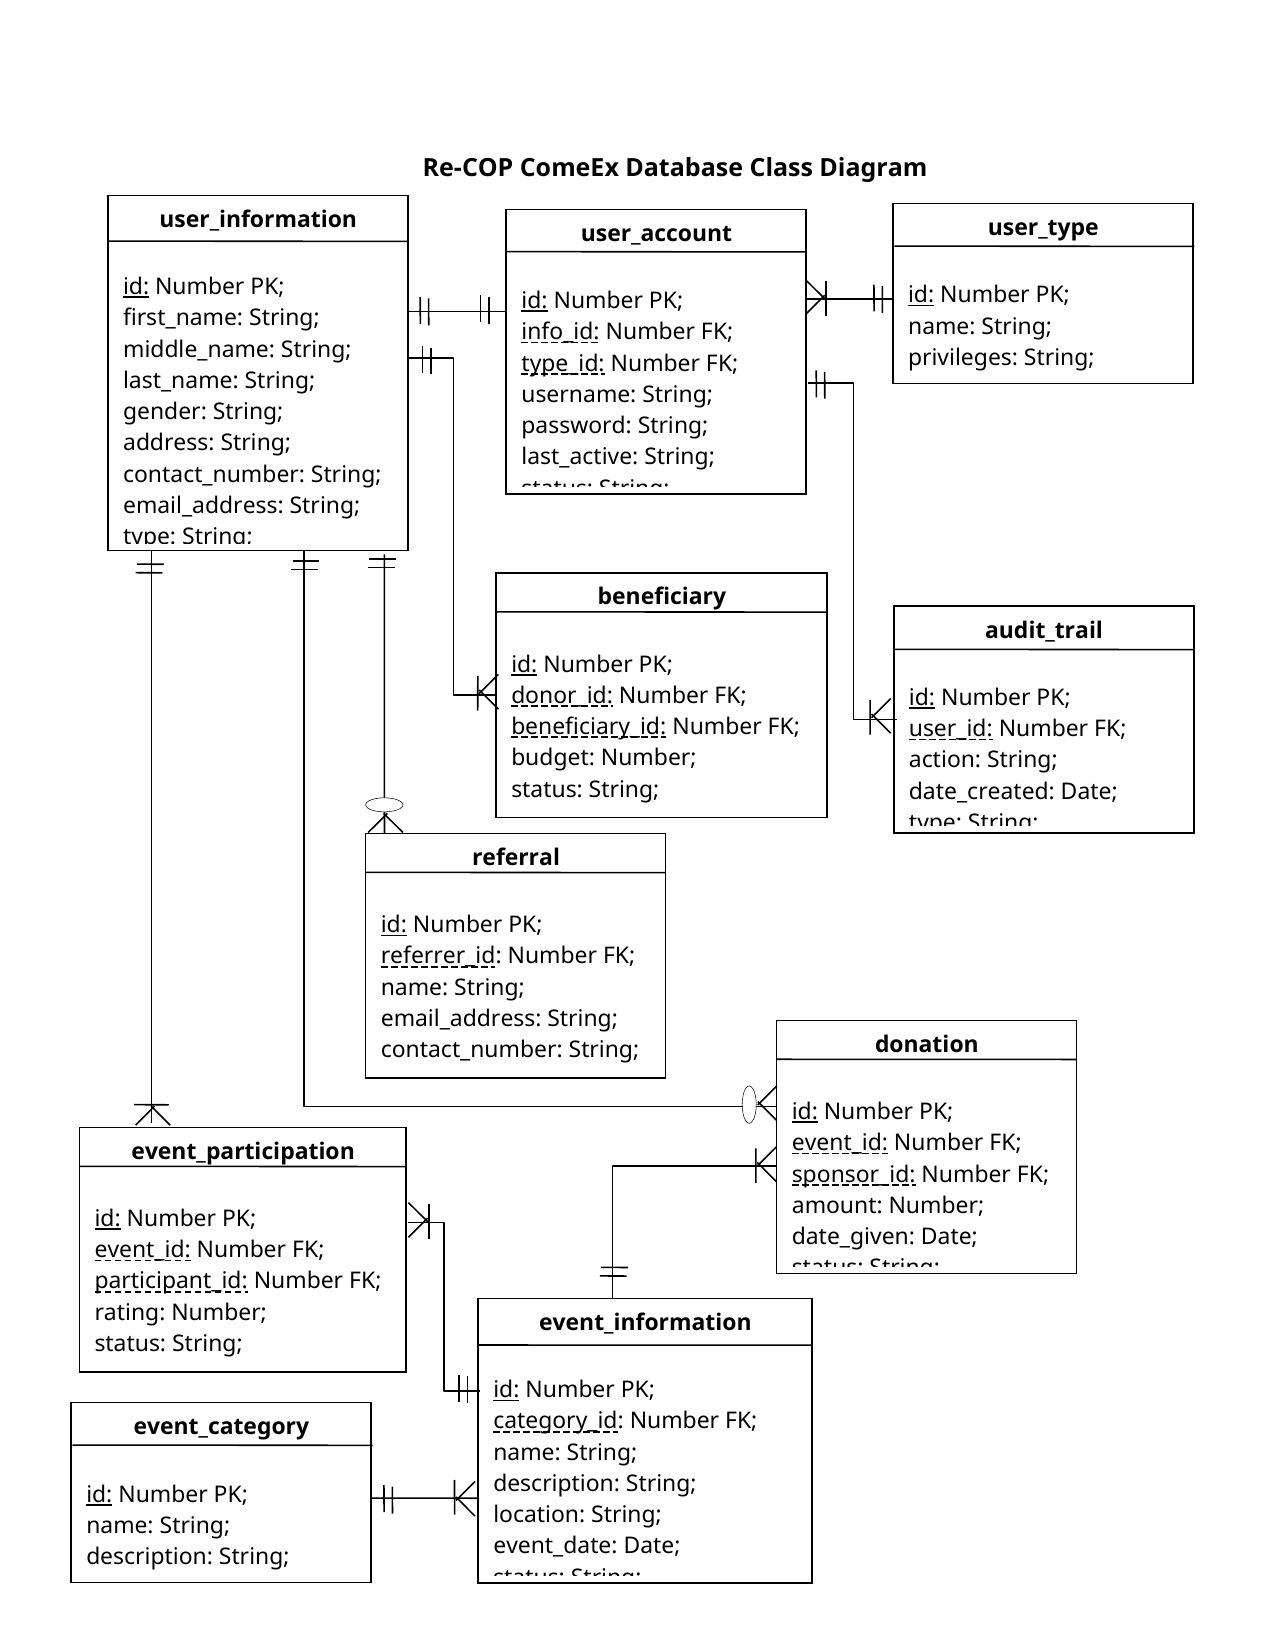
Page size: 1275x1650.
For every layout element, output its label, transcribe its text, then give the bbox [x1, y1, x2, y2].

text Re-COP ComeEx Database Class Diagram [150, 150, 1125, 184]
